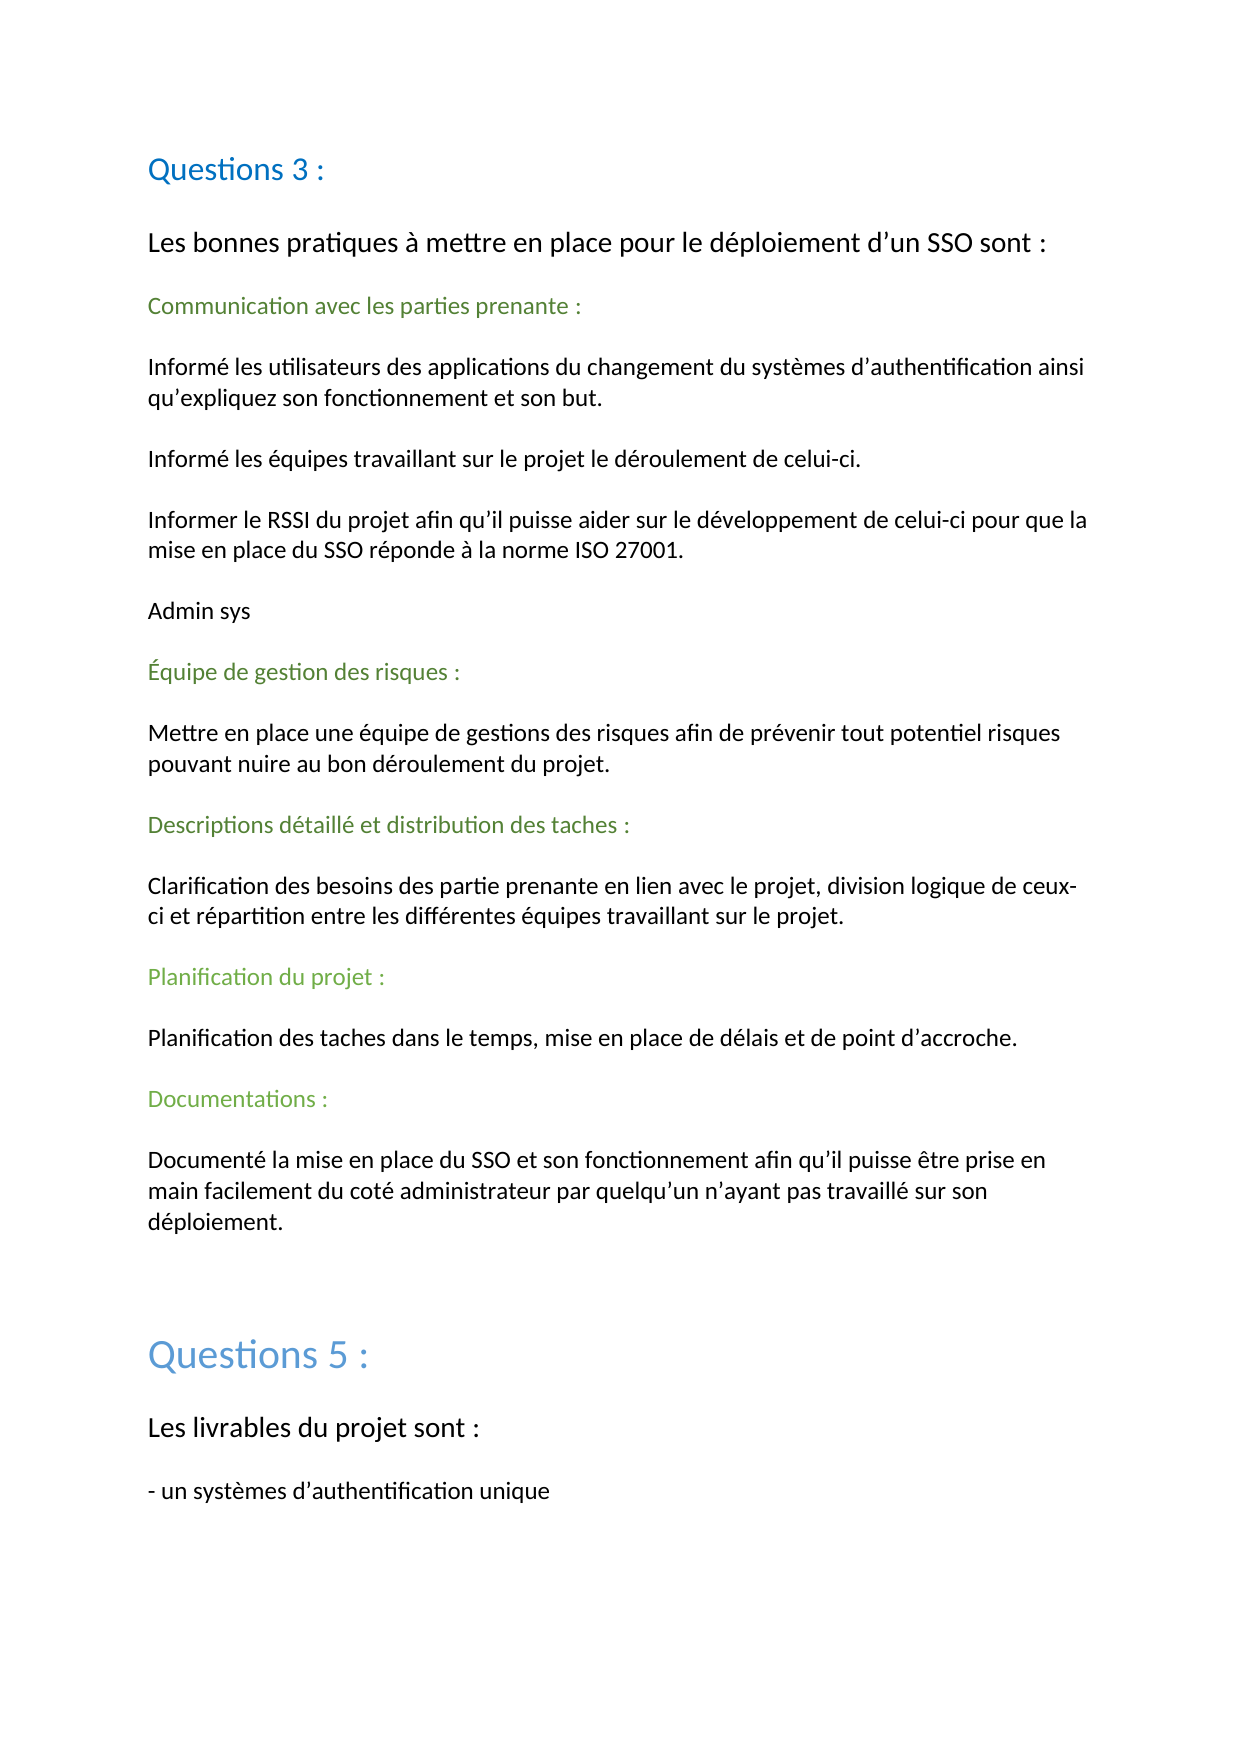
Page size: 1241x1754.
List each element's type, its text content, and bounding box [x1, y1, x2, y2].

text Descriptions détaillé et distribution des taches : Clarification des besoins des partie prenante en lien avec le projet, division logique de ceux-ci et répartition entre les différentes équipes travaillant sur le projet. Planification du projet : Planification des taches dans le temps, mise en place de délais et de point d’accroche. Documentations : Documenté la mise en place du SSO et son fonctionnement afin qu’il puisse être prise en main facilement du coté administrateur par quelqu’un n’ayant pas travaillé sur son déploiement. Questions 5 : Les livrables du projet sont : - un systèmes d’authentification unique [148, 809, 1093, 1506]
text Questions 3 : Les bonnes pratiques à mettre en place pour le déploiement d’un SSO sont : Communication avec les parties prenante : Informé les utilisateurs des applications du changement du systèmes d’authentification ainsi qu’expliquez son fonctionnement et son but. Informé les équipes travaillant sur le projet le déroulement de celui-ci. Informer le RSSI du projet afin qu’il puisse aider sur le développement de celui-ci pour que la mise en place du SSO réponde à la norme ISO 27001. Admin sys Équipe de gestion des risques : Mettre en place une équipe de gestions des risques afin de prévenir tout potentiel risques pouvant nuire au bon déroulement du projet. [148, 148, 1093, 809]
